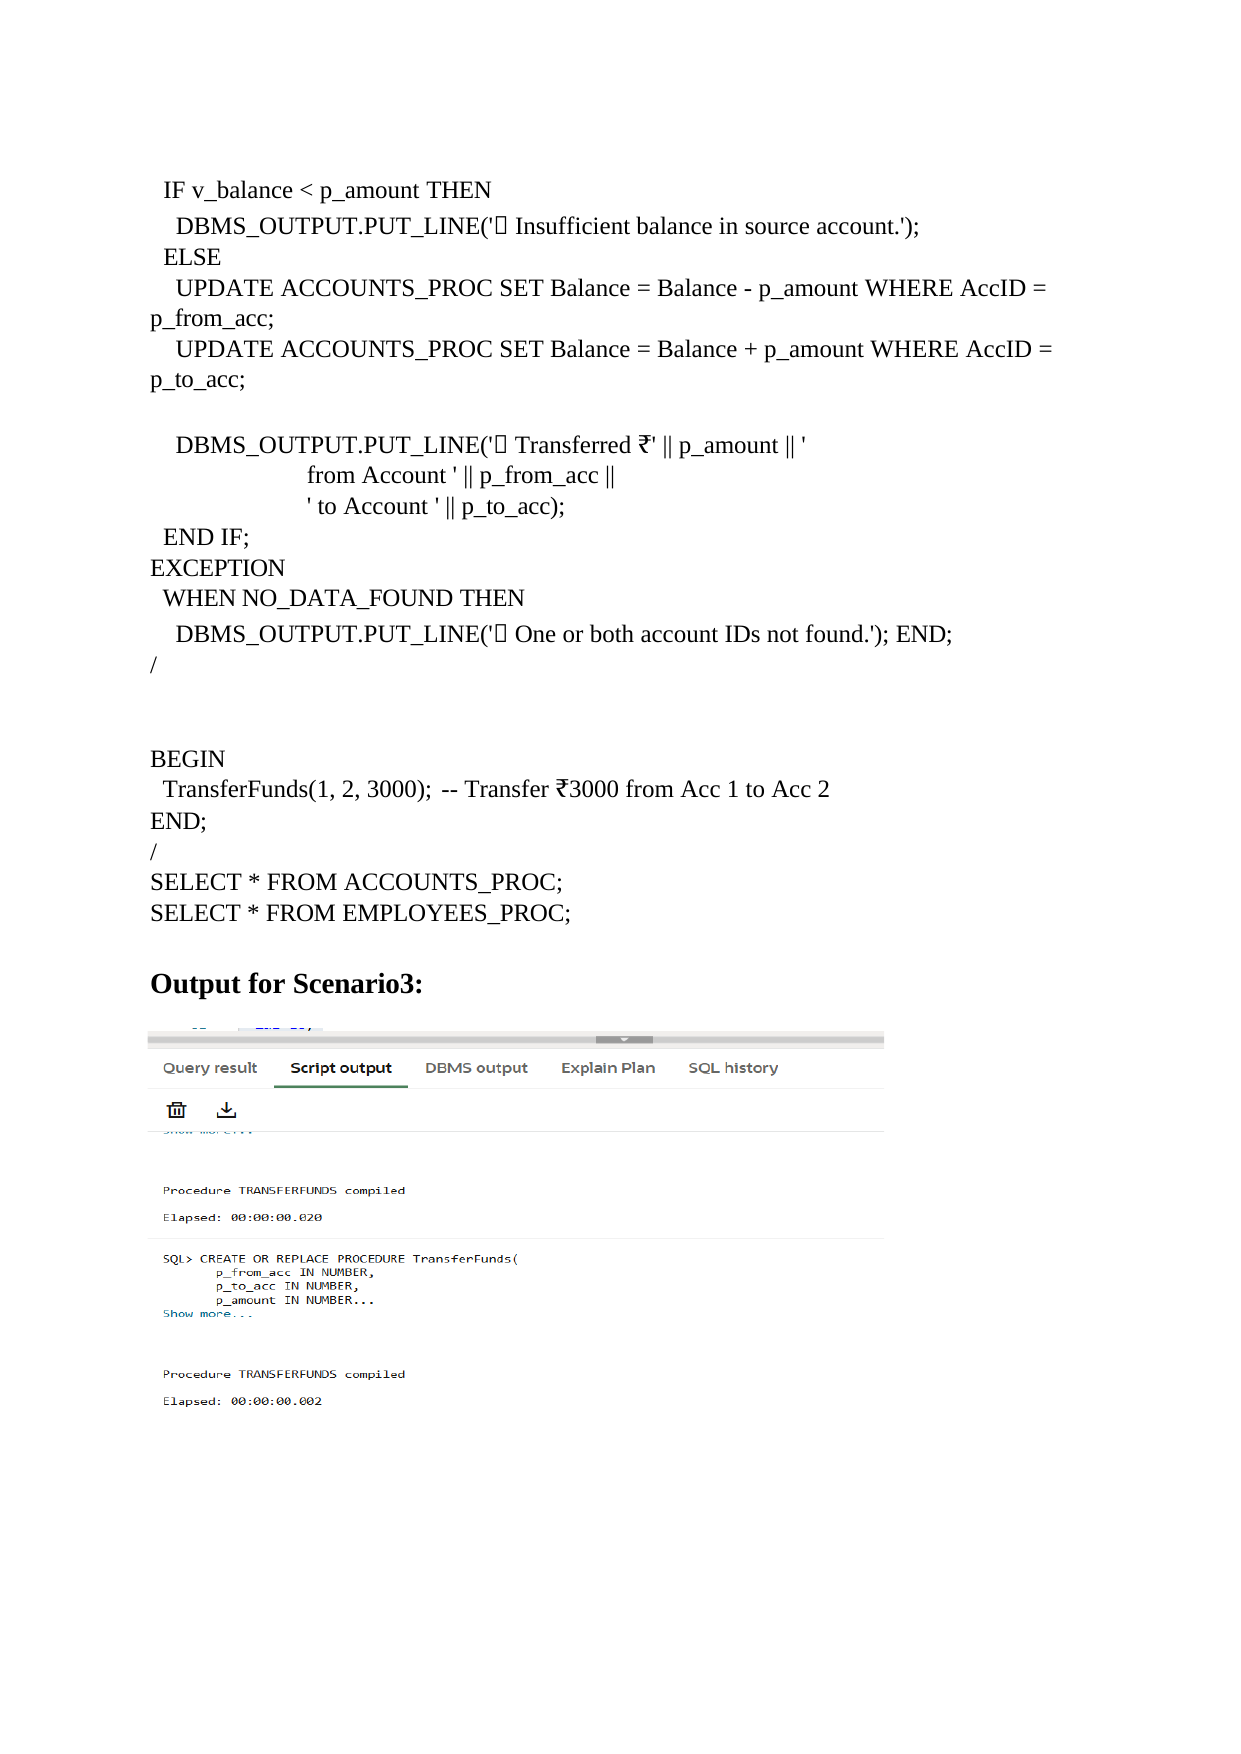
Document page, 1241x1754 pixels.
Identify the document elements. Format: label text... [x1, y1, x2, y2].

text BEGIN [150, 744, 1093, 773]
text UPDATE ACCOUNTS_PROC SET Balance = Balance + p_amount WHERE AccID = p_to_acc; [150, 334, 1093, 393]
text IF v_balance < p_amount THEN [163, 175, 1093, 204]
text / [150, 838, 1093, 866]
text END IF; EXCEPTION [150, 522, 349, 582]
text ' to Account ' || p_to_acc); [307, 491, 1093, 520]
text DBMS_OUTPUT.PUT_LINE('✅ Transferred ₹' || p_amount || ' from Account ' || p_from_acc || [175, 426, 806, 489]
text SELECT * FROM ACCOUNTS_PROC; SELECT * FROM EMPLOYEES_PROC; [150, 867, 582, 927]
text UPDATE ACCOUNTS_PROC SET Balance = Balance - p_amount WHERE AccID = p_from_acc; [150, 273, 1093, 332]
text DBMS_OUTPUT.PUT_LINE('❌ Insufficient balance in source account.'); ELSE [163, 208, 933, 271]
text DBMS_OUTPUT.PUT_LINE('❌ One or both account IDs not found.'); END; [150, 615, 953, 649]
text TransferFunds(1, 2, 3000); -- Transfer ₹3000 from Acc 1 to Acc 2 END; [150, 774, 856, 835]
text Output for Scenario3: [150, 966, 1093, 999]
text WHEN NO_DATA_FOUND THEN [162, 584, 1093, 612]
picture [147, 1028, 885, 1407]
text / [150, 650, 1093, 679]
